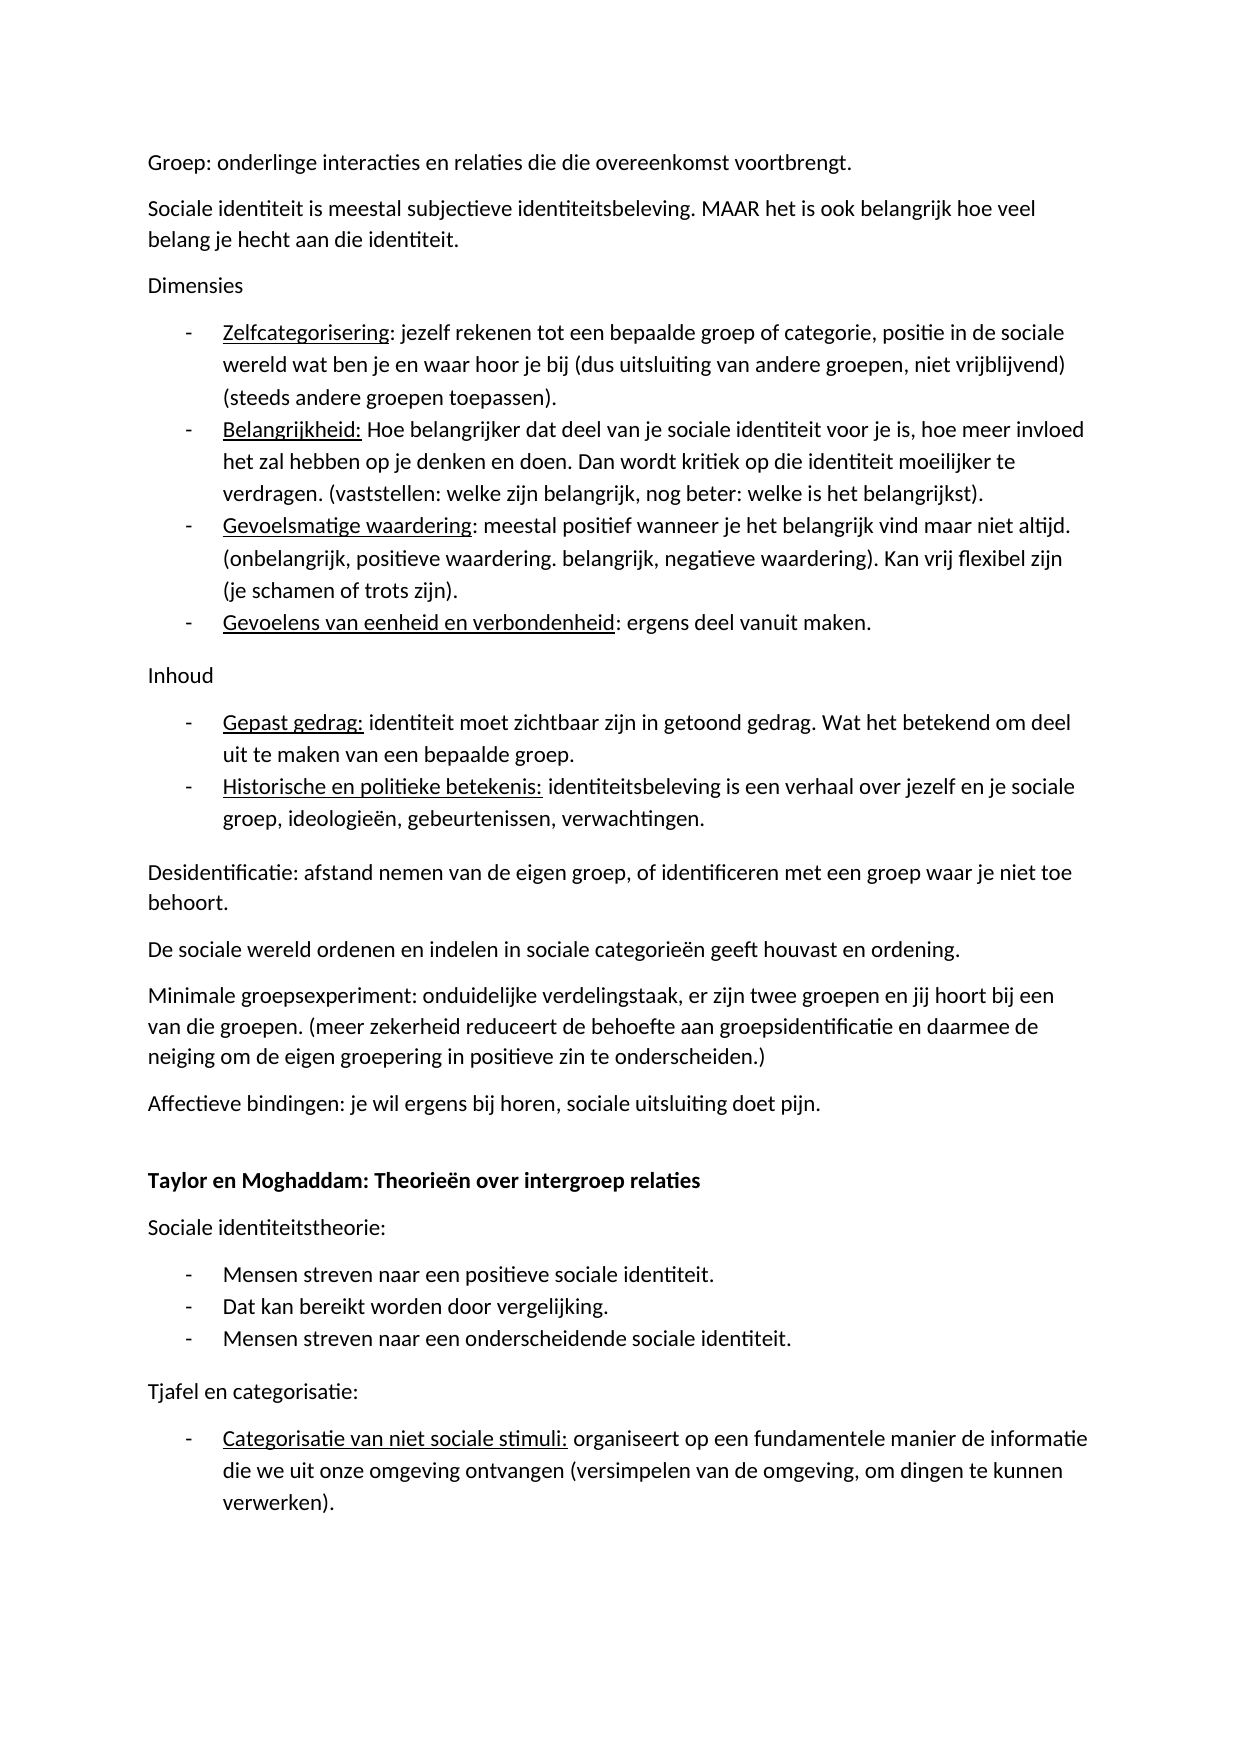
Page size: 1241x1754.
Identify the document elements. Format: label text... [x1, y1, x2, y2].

list Gevoelsmatige waardering: meestal positief wanneer je het belangrijk vind maar niet altijd. (onbelangrijk, positieve waardering. belangrijk, negatieve waardering). Kan vrij flexibel zijn (je schamen of trots zijn). [185, 512, 1093, 604]
text Tjafel en categorisatie: [148, 1377, 1093, 1405]
text Inhoud [148, 661, 1093, 689]
text Sociale identiteit is meestal subjectieve identiteitsbeleving. MAAR het is ook belangrijk hoe veel belang je hecht aan die identiteit. [148, 194, 1093, 253]
text Minimale groepsexperiment: onduidelijke verdelingstaak, er zijn twee groepen en jij hoort bij een van die groepen. (meer zekerheid reduceert de behoefte aan groepsidentificatie en daarmee de neiging om de eigen groepering in positieve zin te onderscheiden.) [148, 982, 1093, 1070]
text Affectieve bindingen: je wil ergens bij horen, sociale uitsluiting doet pijn. [148, 1089, 1093, 1147]
list Historische en politieke betekenis: identiteitsbeleving is een verhaal over jezelf en je sociale groep, ideologieën, gebeurtenissen, verwachtingen. [185, 772, 1093, 833]
list Dat kan bereikt worden door vergelijking. [185, 1292, 1093, 1320]
text Sociale identiteitstheorie: [148, 1213, 1093, 1241]
list Zelfcategorisering: jezelf rekenen tot een bepaalde groep of categorie, positie in de sociale wereld wat ben je en waar hoor je bij (dus uitsluiting van andere groepen, niet vrijblijvend) (steeds andere groepen toepassen). [185, 318, 1093, 411]
list Categorisatie van niet sociale stimuli: organiseert op een fundamentele manier de informatie die we uit onze omgeving ontvangen (versimpelen van de omgeving, om dingen te kunnen verwerken). [185, 1424, 1093, 1516]
text De sociale wereld ordenen en indelen in sociale categorieën geeft houvast en ordening. [148, 935, 1093, 963]
list Mensen streven naar een onderscheidende sociale identiteit. [185, 1324, 1093, 1352]
list Belangrijkheid: Hoe belangrijker dat deel van je sociale identiteit voor je is, hoe meer invloed het zal hebben op je denken en doen. Dan wordt kritiek op die identiteit moeilijker te verdragen. (vaststellen: welke zijn belangrijk, nog beter: welke is het belangrijkst). [185, 415, 1093, 507]
text Desidentificatie: afstand nemen van de eigen groep, of identificeren met een groep waar je niet toe behoort. [148, 858, 1093, 916]
list Gepast gedrag: identiteit moet zichtbaar zijn in getoond gedrag. Wat het betekend om deel uit te maken van een bepaalde groep. [185, 708, 1093, 768]
list Gevoelens van eenheid en verbondenheid: ergens deel vanuit maken. [185, 608, 1093, 636]
list Mensen streven naar een positieve sociale identiteit. [185, 1260, 1093, 1288]
text Dimensies [148, 272, 1093, 299]
text Taylor en Moghaddam: Theorieën over intergroep relaties [148, 1166, 1093, 1194]
text Groep: onderlinge interacties en relaties die die overeenkomst voortbrengt. [148, 148, 1093, 176]
